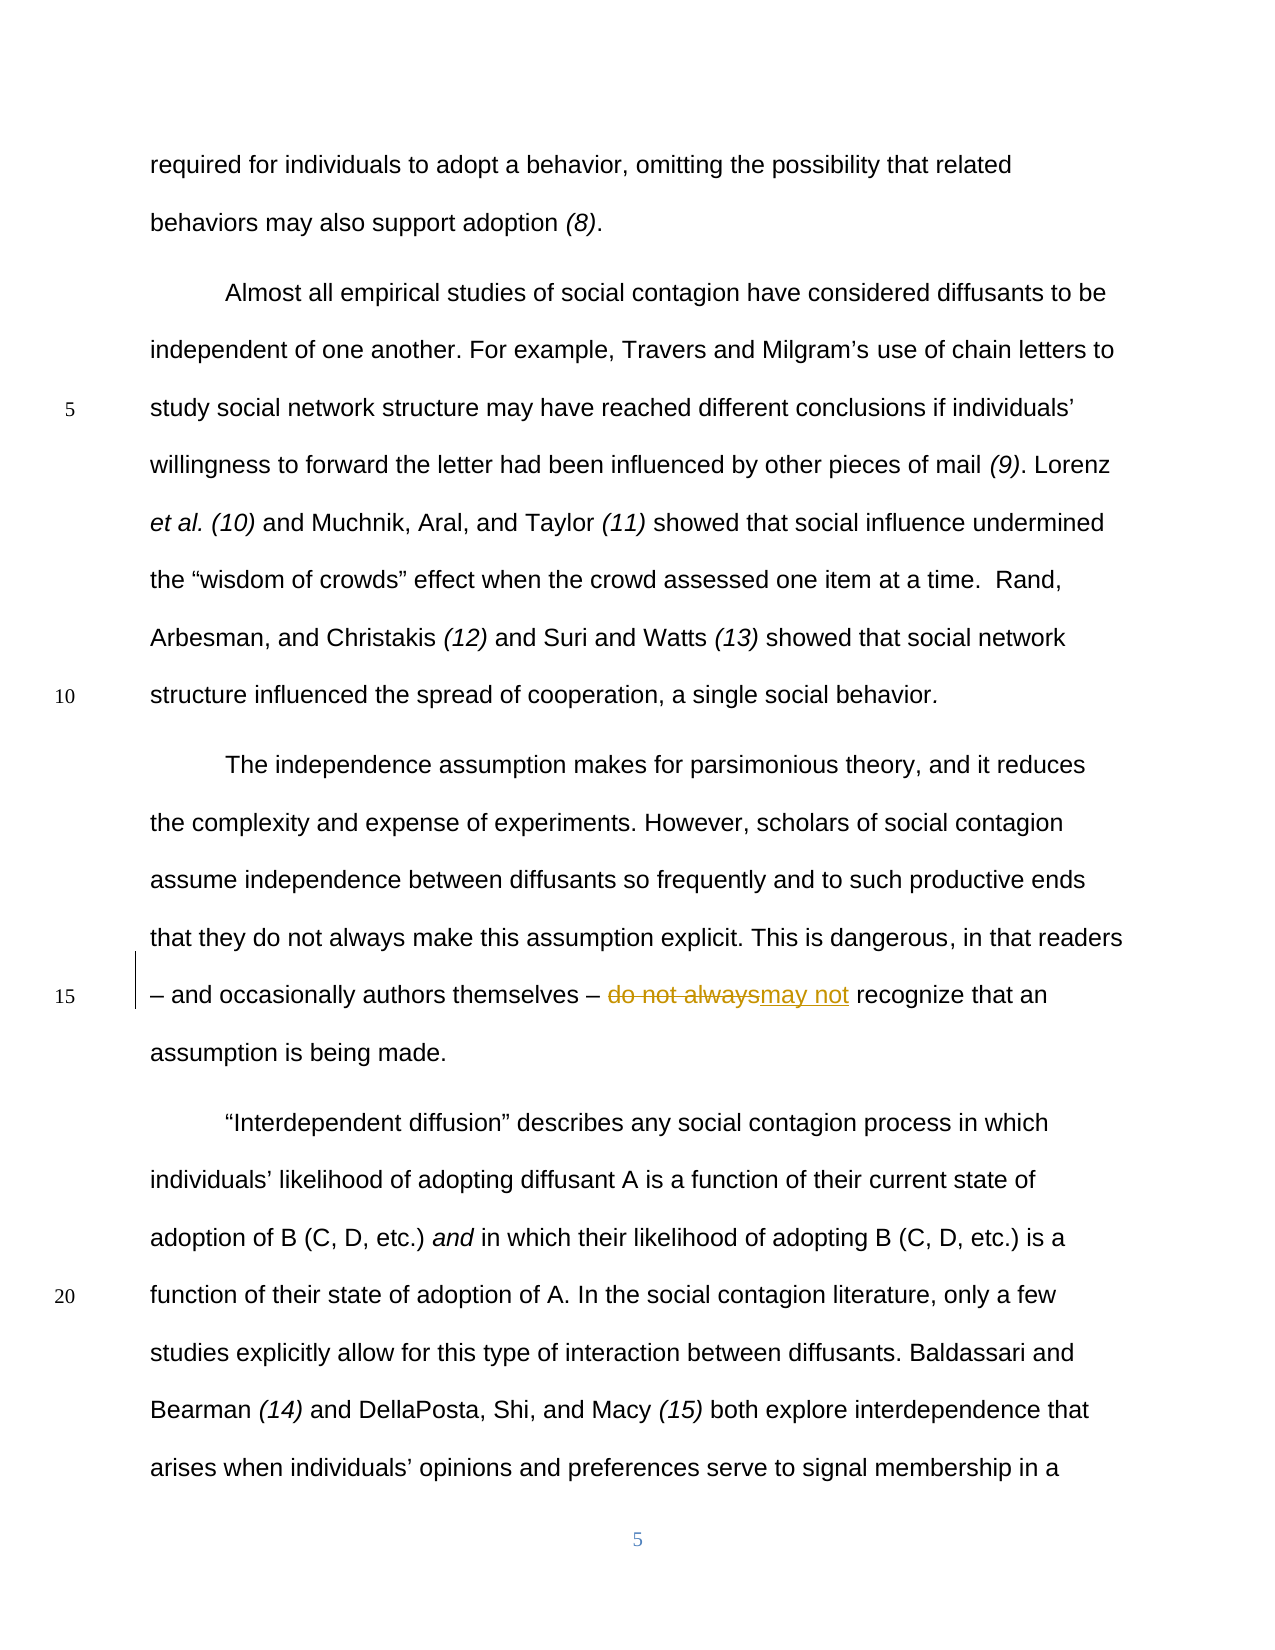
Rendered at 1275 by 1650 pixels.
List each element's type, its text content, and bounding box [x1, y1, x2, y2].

text The independence assumption makes for parsimonious theory, and it reduces the complexity and expense of experiments. However, scholars of social contagion assume independence between diffusants so frequently and to such productive ends that they do not always make this assumption explicit. This is dangerous, in that readers – and occasionally authors themselves – recognize that an assumption is being made. [150, 750, 1125, 1066]
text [150, 1107, 1125, 1481]
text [150, 150, 1125, 236]
text Almost all empirical studies of social contagion have considered diffusants to be independent of one another. For example, Travers and Milgram’s use of chain letters to study social network structure may have reached different conclusions if individuals’ willingness to forward the letter had been influenced by other pieces of mail (9). Lorenz et al. (10) and Muchnik, Aral, and Taylor (11) showed that social influence undermined the “wisdom of crowds” effect when the crowd assessed one item at a time. Rand, Arbesman, and Christakis (12) and Suri and Watts (13) showed that social network structure influenced the spread of cooperation, a single social behavior. [150, 277, 1125, 709]
